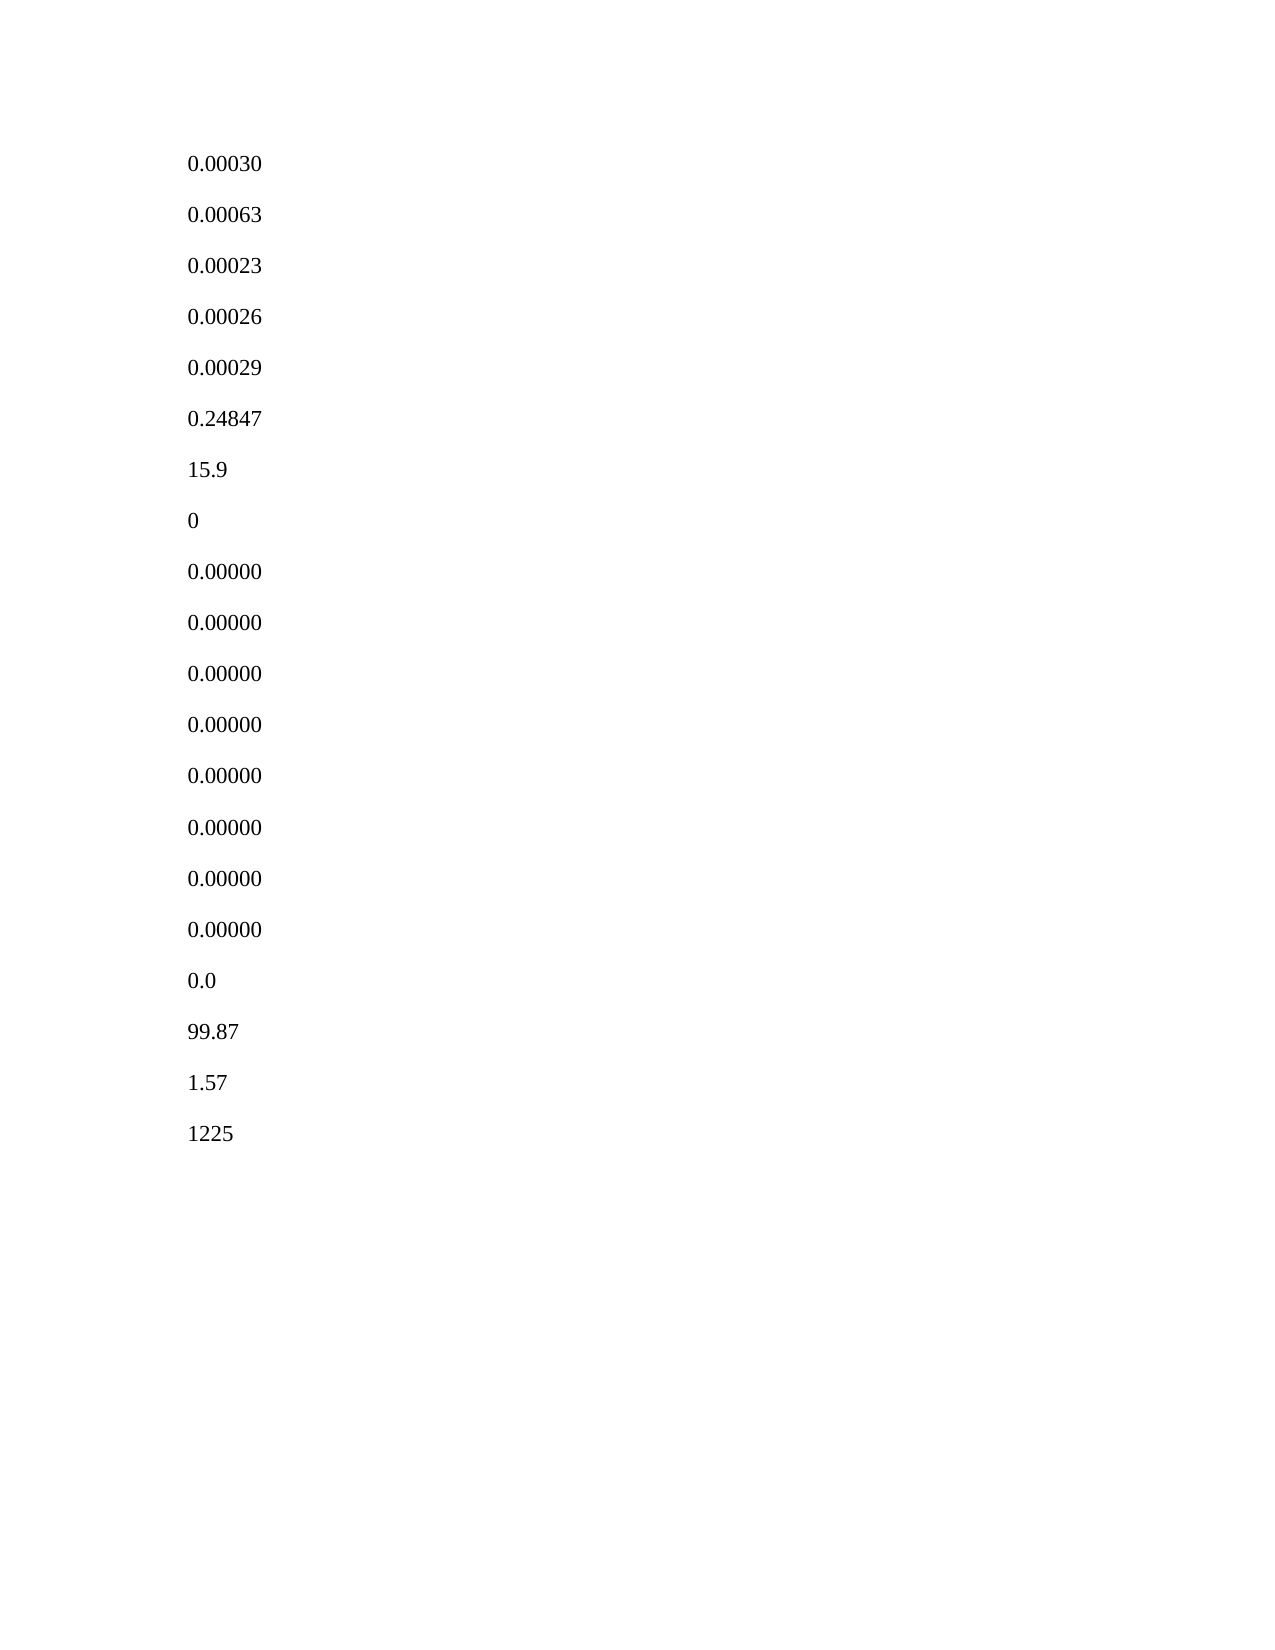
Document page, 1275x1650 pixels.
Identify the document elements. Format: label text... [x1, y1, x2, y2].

table_cell 0.00000 [176, 711, 1076, 762]
table_cell 0.00000 [176, 865, 1076, 916]
table_cell 0.00023 [176, 252, 1076, 303]
table_cell 0.00063 [176, 201, 1076, 252]
table_cell 0.00000 [176, 763, 1076, 813]
table_cell 0.00026 [176, 303, 1076, 354]
table_cell 0.00000 [176, 660, 1076, 711]
table_cell 1.57 [176, 1069, 1076, 1120]
table_cell 0.00000 [176, 558, 1076, 609]
table_cell 0.00000 [176, 916, 1076, 967]
table_cell 15.9 [176, 456, 1076, 507]
table_cell 0.00000 [176, 814, 1076, 864]
table_cell 0.00029 [176, 354, 1076, 405]
table_cell 0.00000 [176, 609, 1076, 660]
table_cell 0 [176, 507, 1076, 558]
table_cell 0.00030 [176, 150, 1076, 201]
table_cell 0.0 [176, 967, 1076, 1018]
table_cell 1225 [176, 1120, 1076, 1171]
table_cell 99.87 [176, 1018, 1076, 1069]
table_cell 0.24847 [176, 405, 1076, 456]
